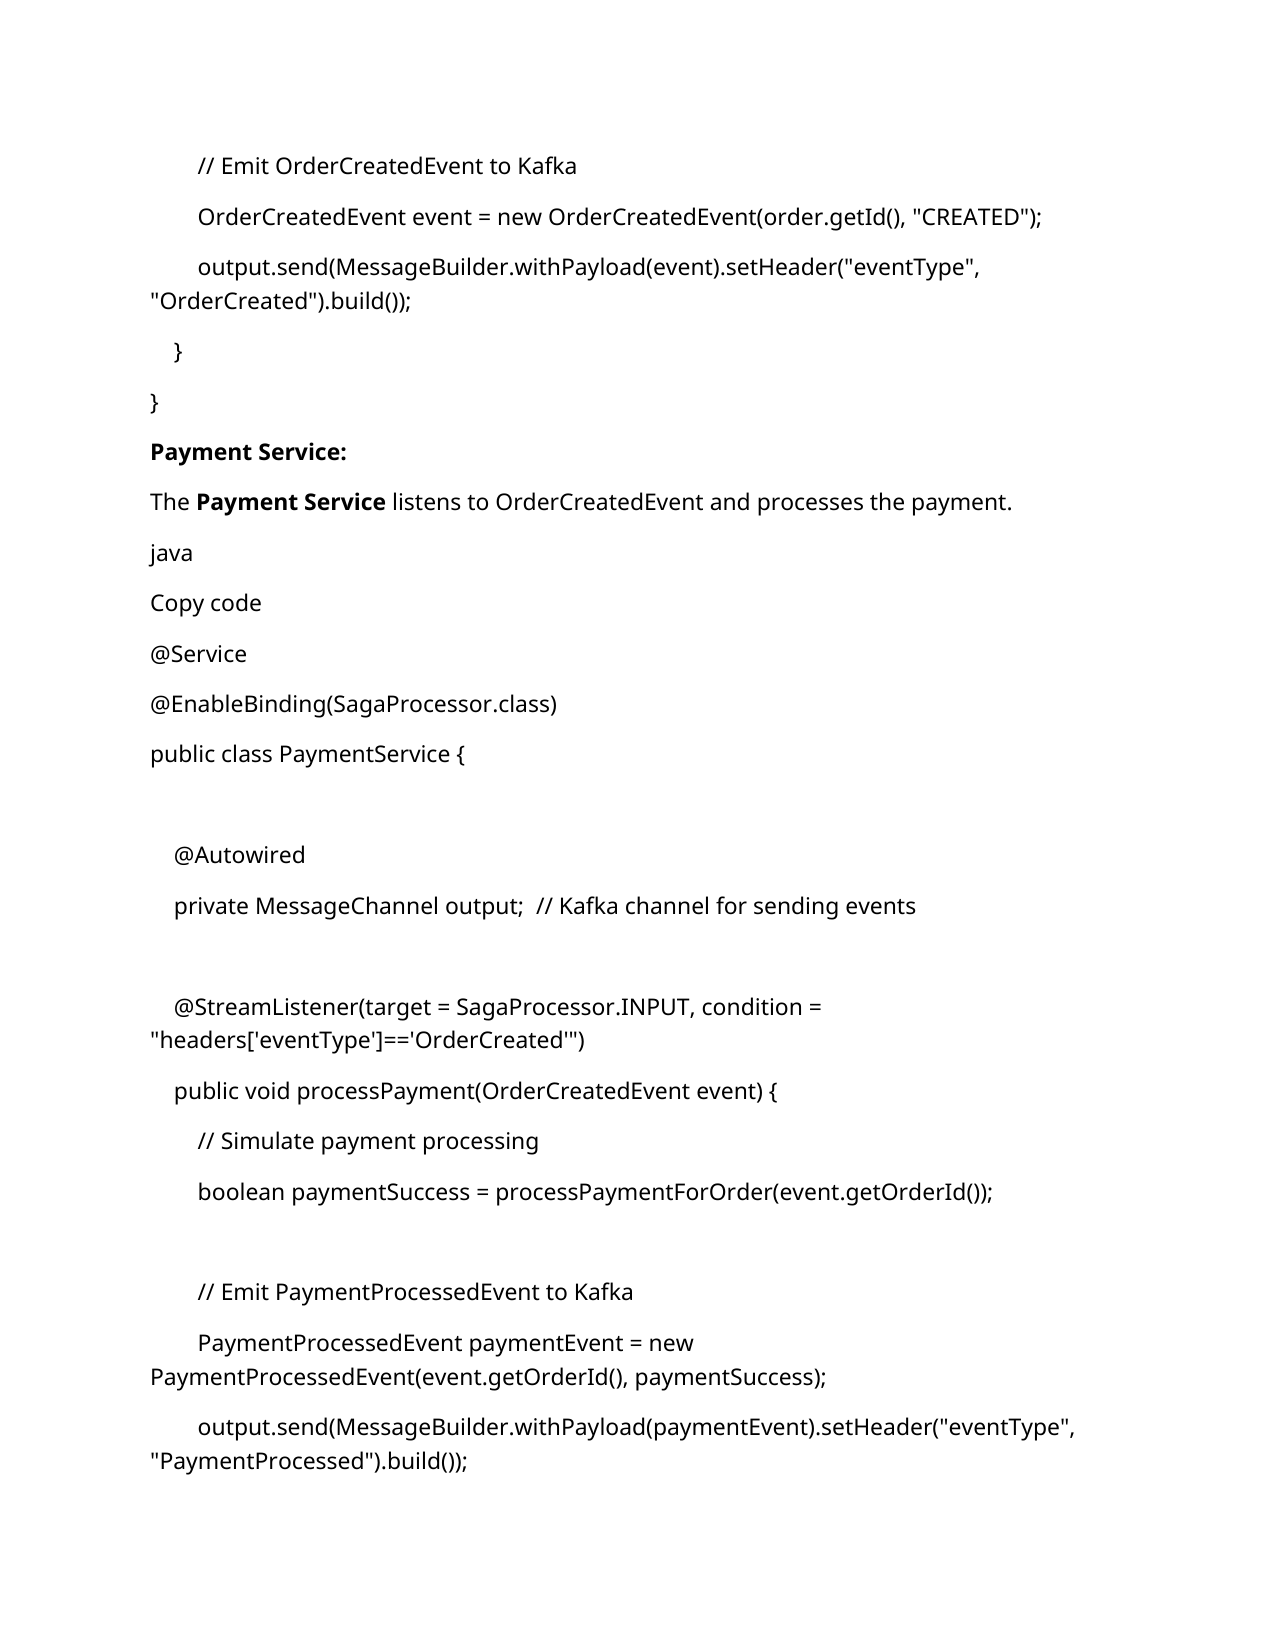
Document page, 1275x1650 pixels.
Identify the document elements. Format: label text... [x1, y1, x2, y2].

text PaymentProcessedEvent paymentEvent = new PaymentProcessedEvent(event.getOrderId(), paymentSuccess); [150, 1327, 1125, 1392]
text public class PaymentService { [150, 738, 1125, 769]
text } [150, 335, 1125, 366]
text java [150, 537, 1125, 568]
text // Emit OrderCreatedEvent to Kafka [150, 150, 1125, 181]
text private MessageChannel output; // Kafka channel for sending events [150, 889, 1125, 921]
text // Simulate payment processing [150, 1125, 1125, 1156]
text output.send(MessageBuilder.withPayload(event).setHeader("eventType", "OrderCreated").build()); [150, 251, 1125, 316]
text output.send(MessageBuilder.withPayload(paymentEvent).setHeader("eventType", "PaymentProcessed").build()); [150, 1411, 1125, 1476]
text @Autowired [150, 839, 1125, 870]
text boolean paymentSuccess = processPaymentForOrder(event.getOrderId()); [150, 1175, 1125, 1207]
text public void processPayment(OrderCreatedEvent event) { [150, 1074, 1125, 1106]
text The Payment Service listens to OrderCreatedEvent and processes the payment. [150, 486, 1125, 517]
text Payment Service: [150, 436, 1125, 467]
text @StreamListener(target = SagaProcessor.INPUT, condition = "headers['eventType']=='OrderCreated'") [150, 990, 1125, 1055]
text @Service [150, 637, 1125, 669]
text @EnableBinding(SagaProcessor.class) [150, 688, 1125, 719]
text OrderCreatedEvent event = new OrderCreatedEvent(order.getId(), "CREATED"); [150, 200, 1125, 232]
text // Emit PaymentProcessedEvent to Kafka [150, 1276, 1125, 1307]
text Copy code [150, 587, 1125, 618]
text } [150, 385, 1125, 417]
